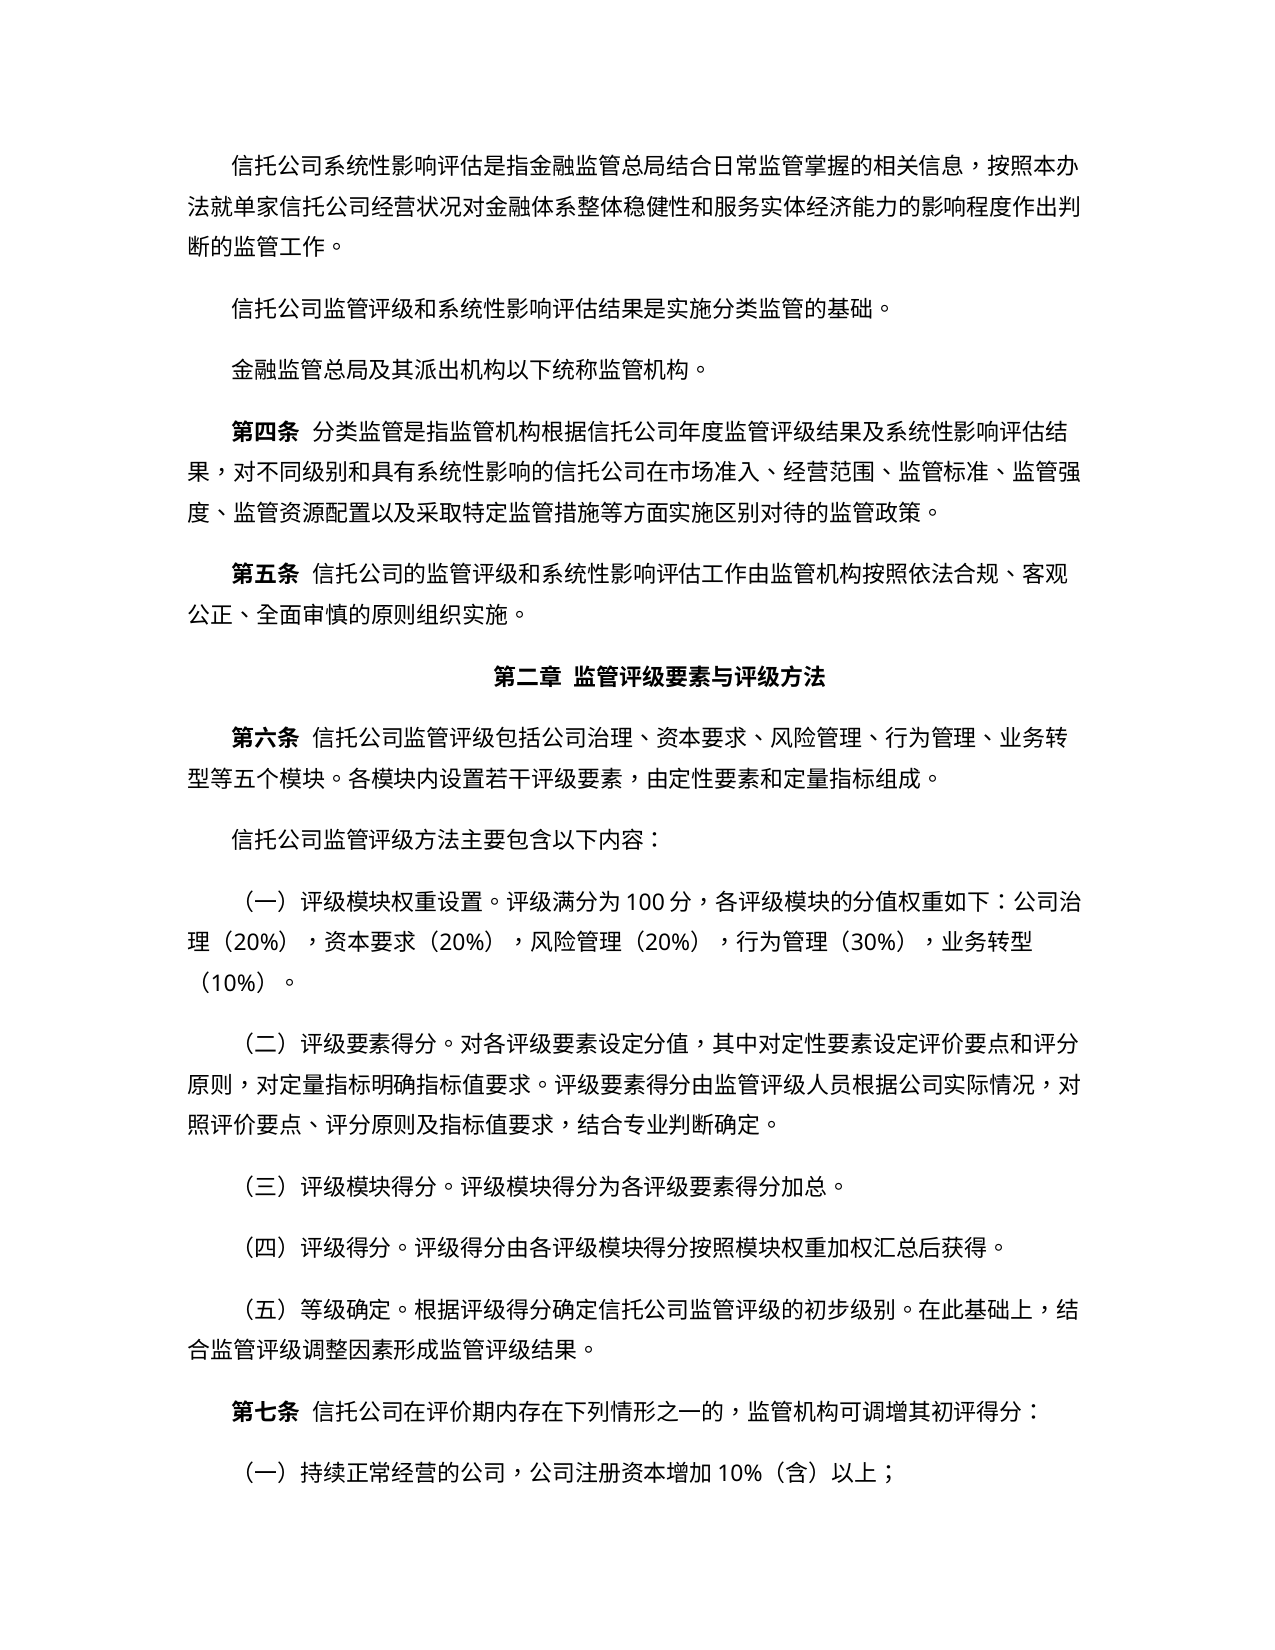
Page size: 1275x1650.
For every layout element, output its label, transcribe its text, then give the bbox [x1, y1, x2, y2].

text 第七条 信托公司在评价期内存在下列情形之一的，监管机构可调增其初评得分： [187, 1396, 1087, 1427]
text 第五条 信托公司的监管评级和系统性影响评估工作由监管机构按照依法合规、客观公正、全面审慎的原则组织实施。 [187, 558, 1087, 630]
text （四）评级得分。评级得分由各评级模块得分按照模块权重加权汇总后获得。 [187, 1232, 1087, 1263]
text 信托公司监管评级和系统性影响评估结果是实施分类监管的基础。 [187, 293, 1087, 324]
text 第二章 监管评级要素与评级方法 [187, 660, 1087, 692]
text 第六条 信托公司监管评级包括公司治理、资本要求、风险管理、行为管理、业务转型等五个模块。各模块内设置若干评级要素，由定性要素和定量指标组成。 [187, 722, 1087, 794]
text 金融监管总局及其派出机构以下统称监管机构。 [187, 354, 1087, 385]
text （三）评级模块得分。评级模块得分为各评级要素得分加总。 [187, 1171, 1087, 1202]
text （二）评级要素得分。对各评级要素设定分值，其中对定性要素设定评价要点和评分原则，对定量指标明确指标值要求。评级要素得分由监管评级人员根据公司实际情况，对照评价要点、评分原则及指标值要求，结合专业判断确定。 [187, 1028, 1087, 1141]
text 第四条 分类监管是指监管机构根据信托公司年度监管评级结果及系统性影响评估结果，对不同级别和具有系统性影响的信托公司在市场准入、经营范围、监管标准、监管强度、监管资源配置以及采取特定监管措施等方面实施区别对待的监管政策。 [187, 416, 1087, 528]
text 信托公司系统性影响评估是指金融监管总局结合日常监管掌握的相关信息，按照本办法就单家信托公司经营状况对金融体系整体稳健性和服务实体经济能力的影响程度作出判断的监管工作。 [187, 150, 1087, 262]
text 信托公司监管评级方法主要包含以下内容： [187, 824, 1087, 855]
text （一）评级模块权重设置。评级满分为100分，各评级模块的分值权重如下：公司治理（20%），资本要求（20%），风险管理（20%），行为管理（30%），业务转型（10%）。 [187, 885, 1087, 998]
text （一）持续正常经营的公司，公司注册资本增加10%（含）以上； [187, 1457, 1087, 1488]
text （五）等级确定。根据评级得分确定信托公司监管评级的初步级别。在此基础上，结合监管评级调整因素形成监管评级结果。 [187, 1294, 1087, 1366]
